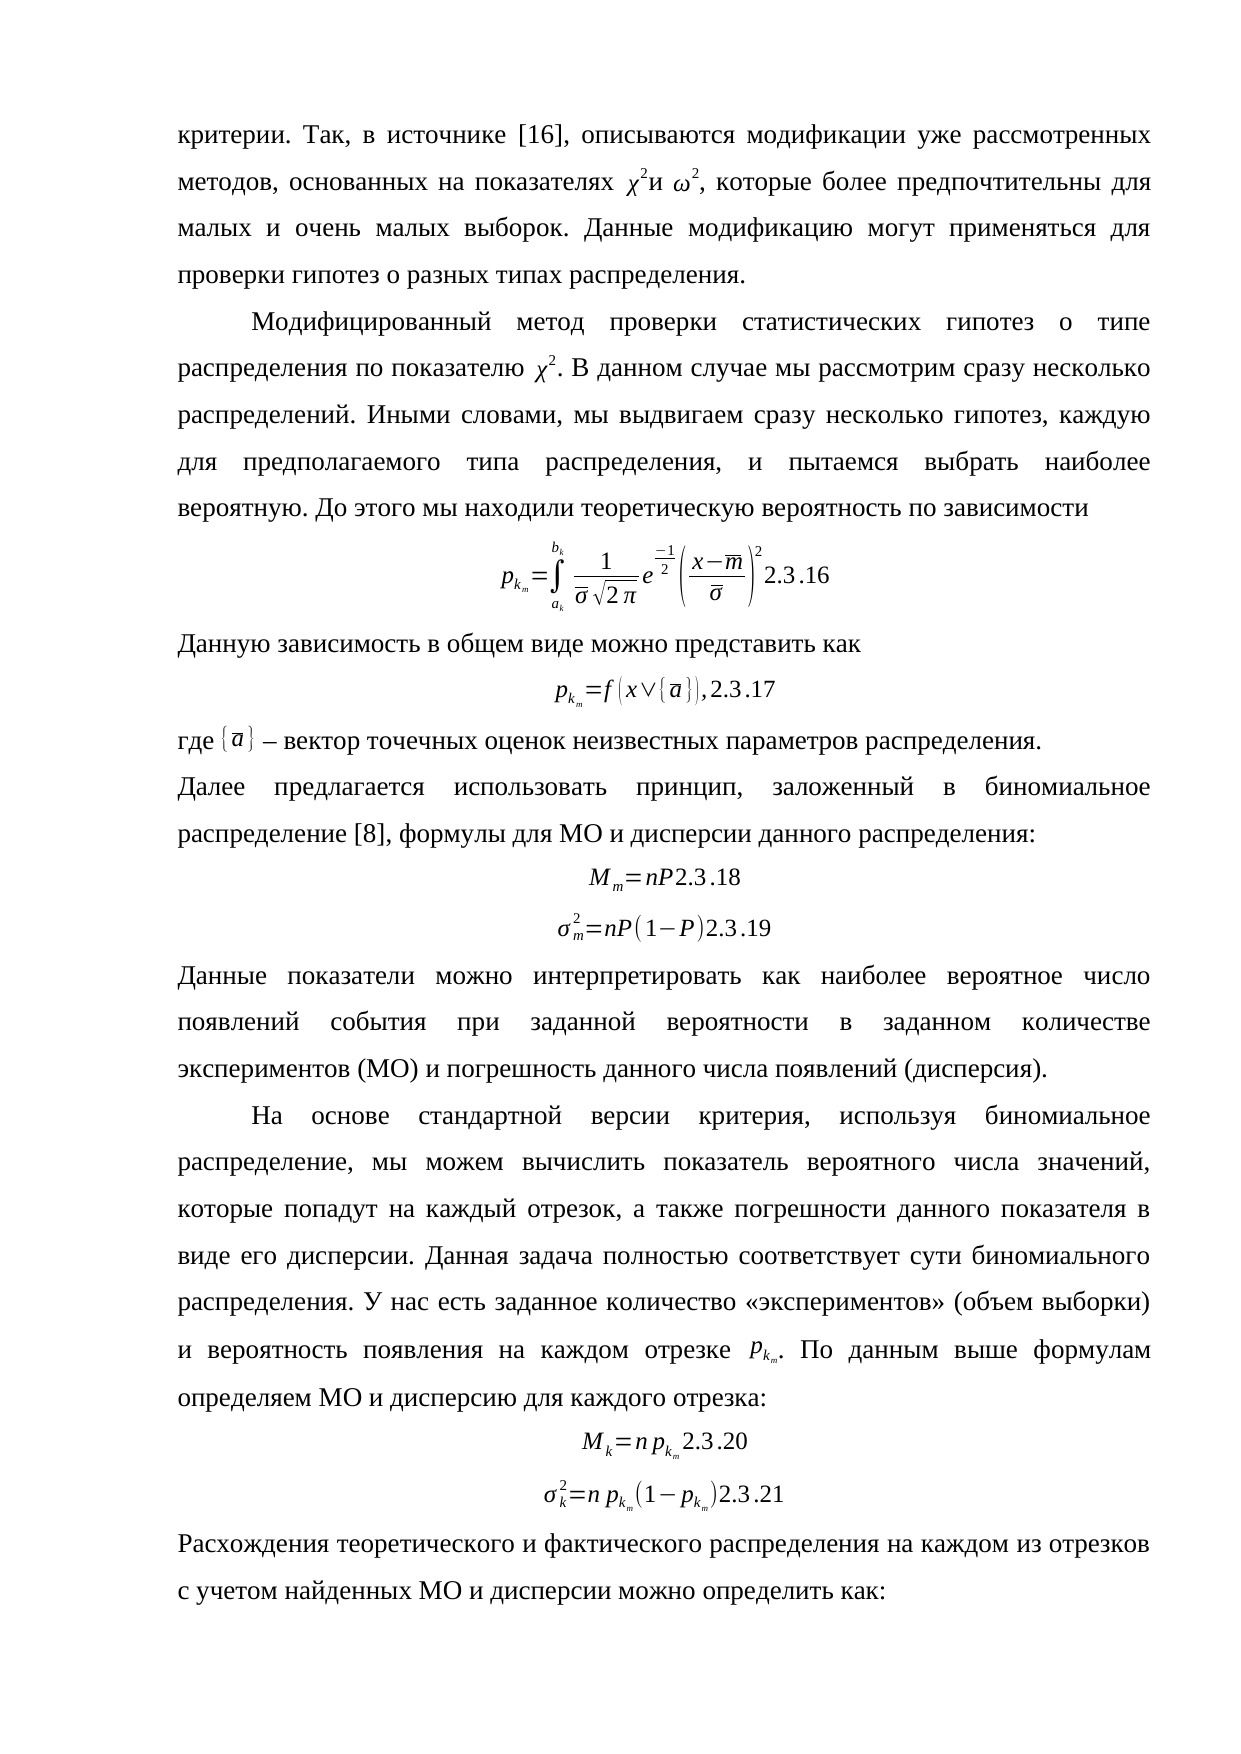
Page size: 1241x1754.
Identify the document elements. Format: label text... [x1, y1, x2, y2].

text Далее предлагается использовать принцип, заложенный в биномиальное распределение [8], формулы для МО и дисперсии данного распределения: [177, 770, 1152, 848]
text Данную зависимость в общем виде можно представить как [177, 628, 1152, 659]
text где – вектор точечных оценок неизвестных параметров распределения. [177, 724, 1152, 755]
text Модифицированный метод проверки статистических гипотез о типе распределения по показателю . В данном случае мы рассмотрим сразу несколько распределений. Иными словами, мы выдвигаем сразу несколько гипотез, каждую для предполагаемого типа распределения, и пытаемся выбрать наиболее вероятную. До этого мы находили теоретическую вероятность по зависимости [177, 305, 1152, 523]
text На основе стандартной версии критерия, используя биномиальное распределение, мы можем вычислить показатель вероятного числа значений, которые попадут на каждый отрезок, а также погрешности данного показателя в виде его дисперсии. Данная задача полностью соответствует сути биномиального распределения. У нас есть заданное количество «экспериментов» (объем выборки) и вероятность появления на каждом отрезке . По данным выше формулам определяем МО и дисперсию для каждого отрезка: [177, 1099, 1152, 1412]
text Расхождения теоретического и фактического распределения на каждом из отрезков с учетом найденных МО и дисперсии можно определить как: [177, 1527, 1152, 1605]
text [177, 118, 1152, 289]
text Данные показатели можно интерпретировать как наиболее вероятное число появлений события при заданной вероятности в заданном количестве экспериментов (МО) и погрешность данного числа появлений (дисперсия). [177, 959, 1152, 1083]
